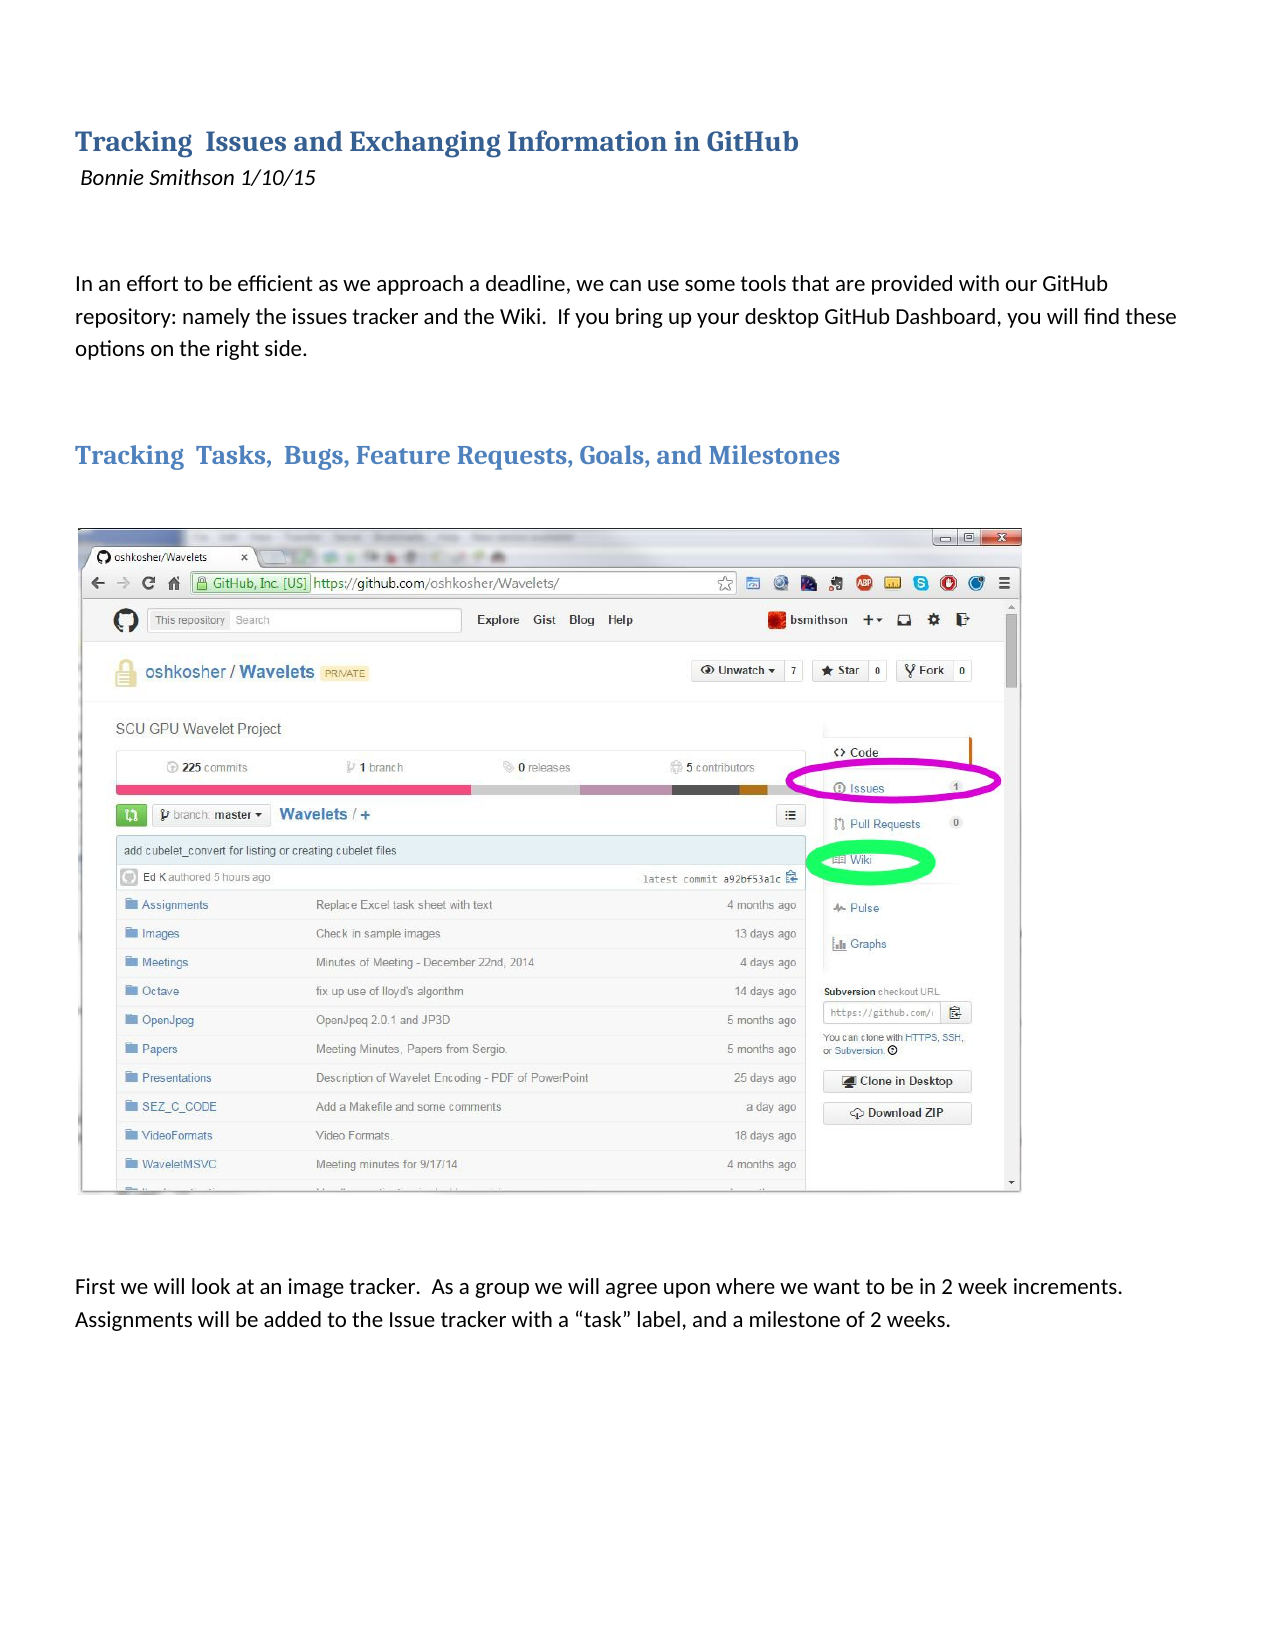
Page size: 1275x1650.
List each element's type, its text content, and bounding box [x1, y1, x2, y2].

text Bonnie Smithson 1/10/15 [75, 163, 1200, 192]
text First we will look at an image tracker. As a group we will agree upon where we want to be in 2 week increments. Assignments will be added to the Issue tracker with a “task” label, and a milestone of 2 weeks. [75, 1272, 1200, 1333]
text In an effort to be efficient as we approach a deadline, we can use some tools that are provided with our GitHub repository: namely the issues tracker and the Wiki. If you bring up your desktop GitHub Dashboard, you will find these options on the right side. [75, 269, 1200, 362]
subtitle Tracking Issues and Exchanging Information in GitHub [75, 125, 1200, 158]
subtitle Tracking Tasks, Bugs, Feature Requests, Goals, and Milestones [75, 440, 1200, 471]
picture [78, 528, 1022, 1195]
